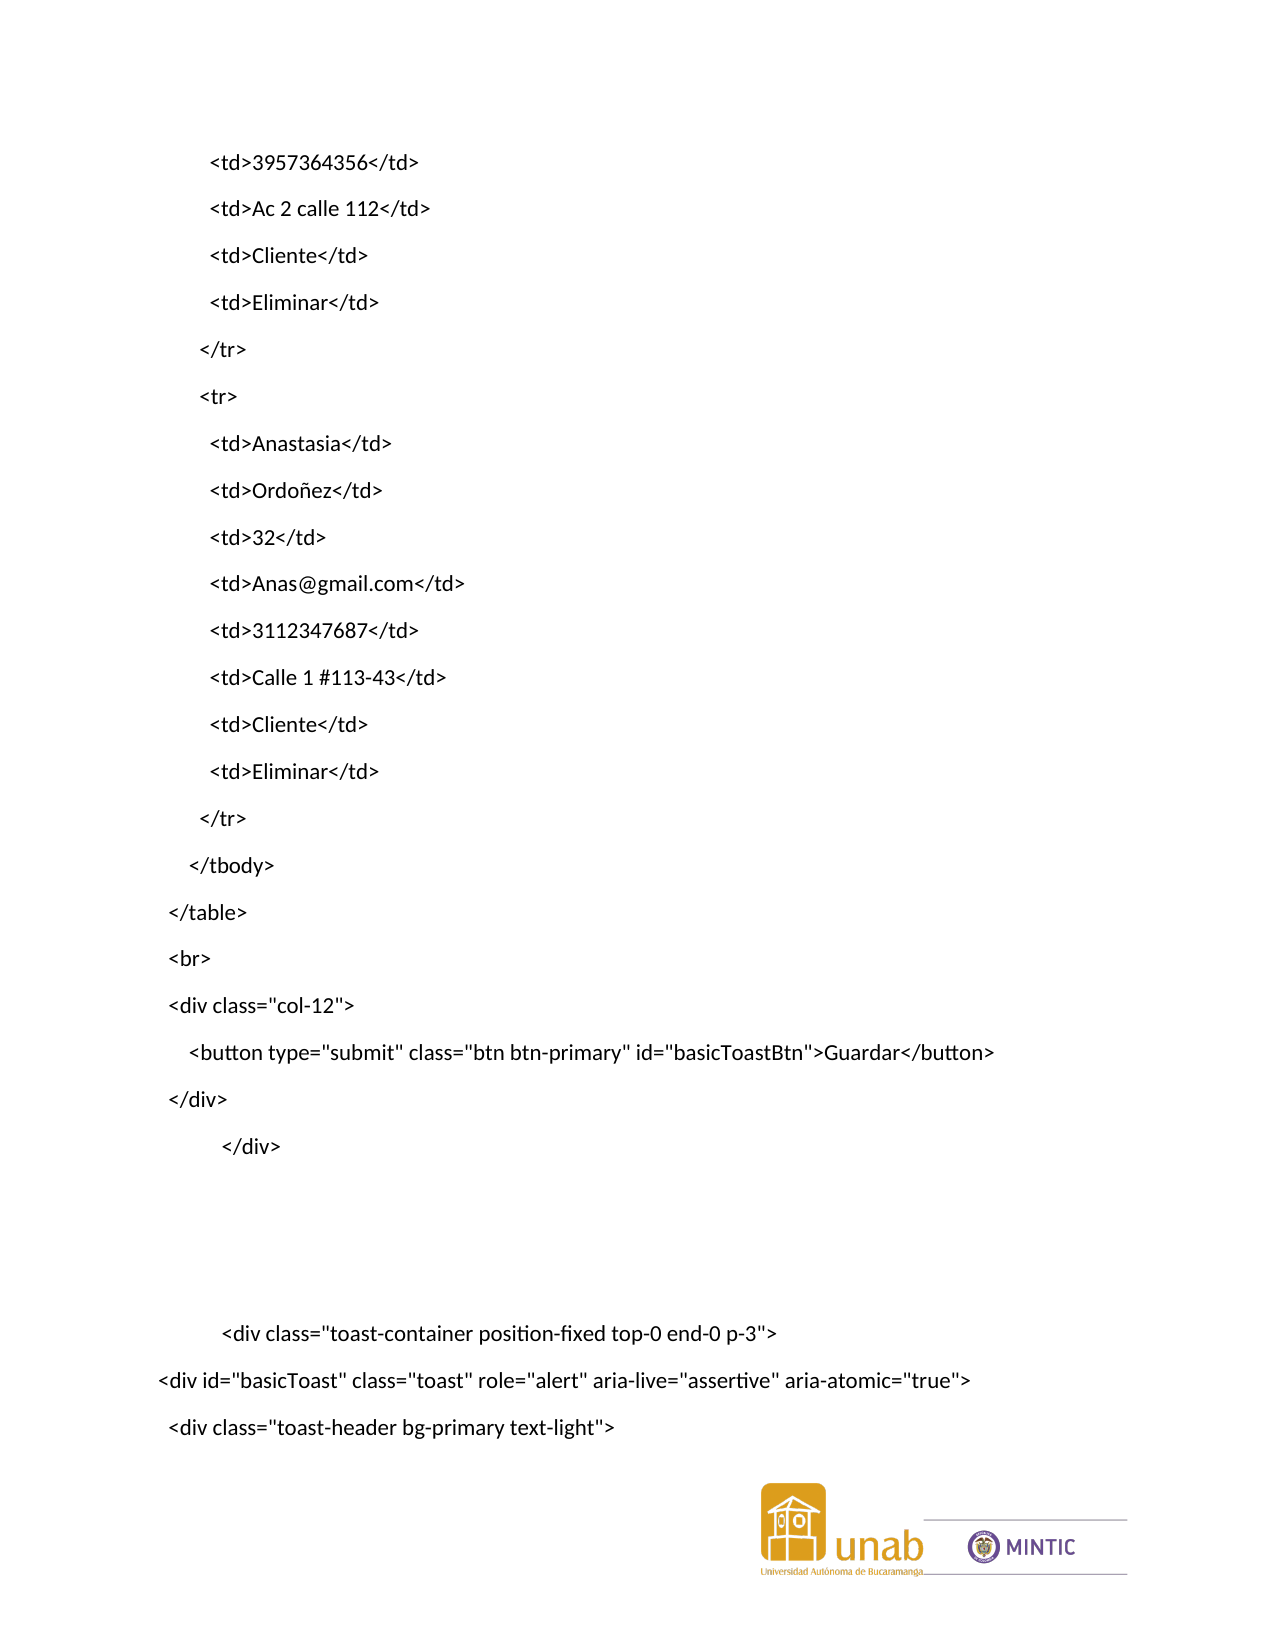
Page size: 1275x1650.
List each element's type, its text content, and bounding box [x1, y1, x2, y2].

text </tr> [148, 804, 1127, 832]
text </tbody> [148, 851, 1127, 879]
text </table> [148, 898, 1127, 926]
text </div> [148, 1085, 1127, 1113]
text <div id="basicToast" class="toast" role="alert" aria-live="assertive" aria-atomic="true"> [148, 1366, 1127, 1394]
text <td>Cliente</td> [148, 241, 1127, 269]
text <td>Eliminar</td> [148, 757, 1127, 785]
text </tr> [148, 335, 1127, 363]
text <button type="submit" class="btn btn-primary" id="basicToastBtn">Guardar</button> [148, 1038, 1127, 1066]
text <td>Anastasia</td> [148, 429, 1127, 457]
text <div class="col-12"> [148, 991, 1127, 1019]
text <td>Eliminar</td> [148, 288, 1127, 316]
text </div> [148, 1132, 1127, 1160]
text <td>3112347687</td> [148, 616, 1127, 644]
picture [760, 1482, 1128, 1577]
text <tr> [148, 382, 1127, 410]
text <td>32</td> [148, 523, 1127, 551]
text <br> [148, 944, 1127, 973]
text <td>Ordoñez</td> [148, 476, 1127, 504]
text <div class="toast-container position-fixed top-0 end-0 p-3"> [148, 1319, 1127, 1348]
text <td>Anas@gmail.com</td> [148, 569, 1127, 598]
text <td>Calle 1 #113-43</td> [148, 663, 1127, 691]
text <td>3957364356</td> [148, 148, 1127, 176]
text <td>Ac 2 calle 112</td> [148, 194, 1127, 223]
text <div class="toast-header bg-primary text-light"> [148, 1413, 1127, 1441]
text <td>Cliente</td> [148, 710, 1127, 738]
